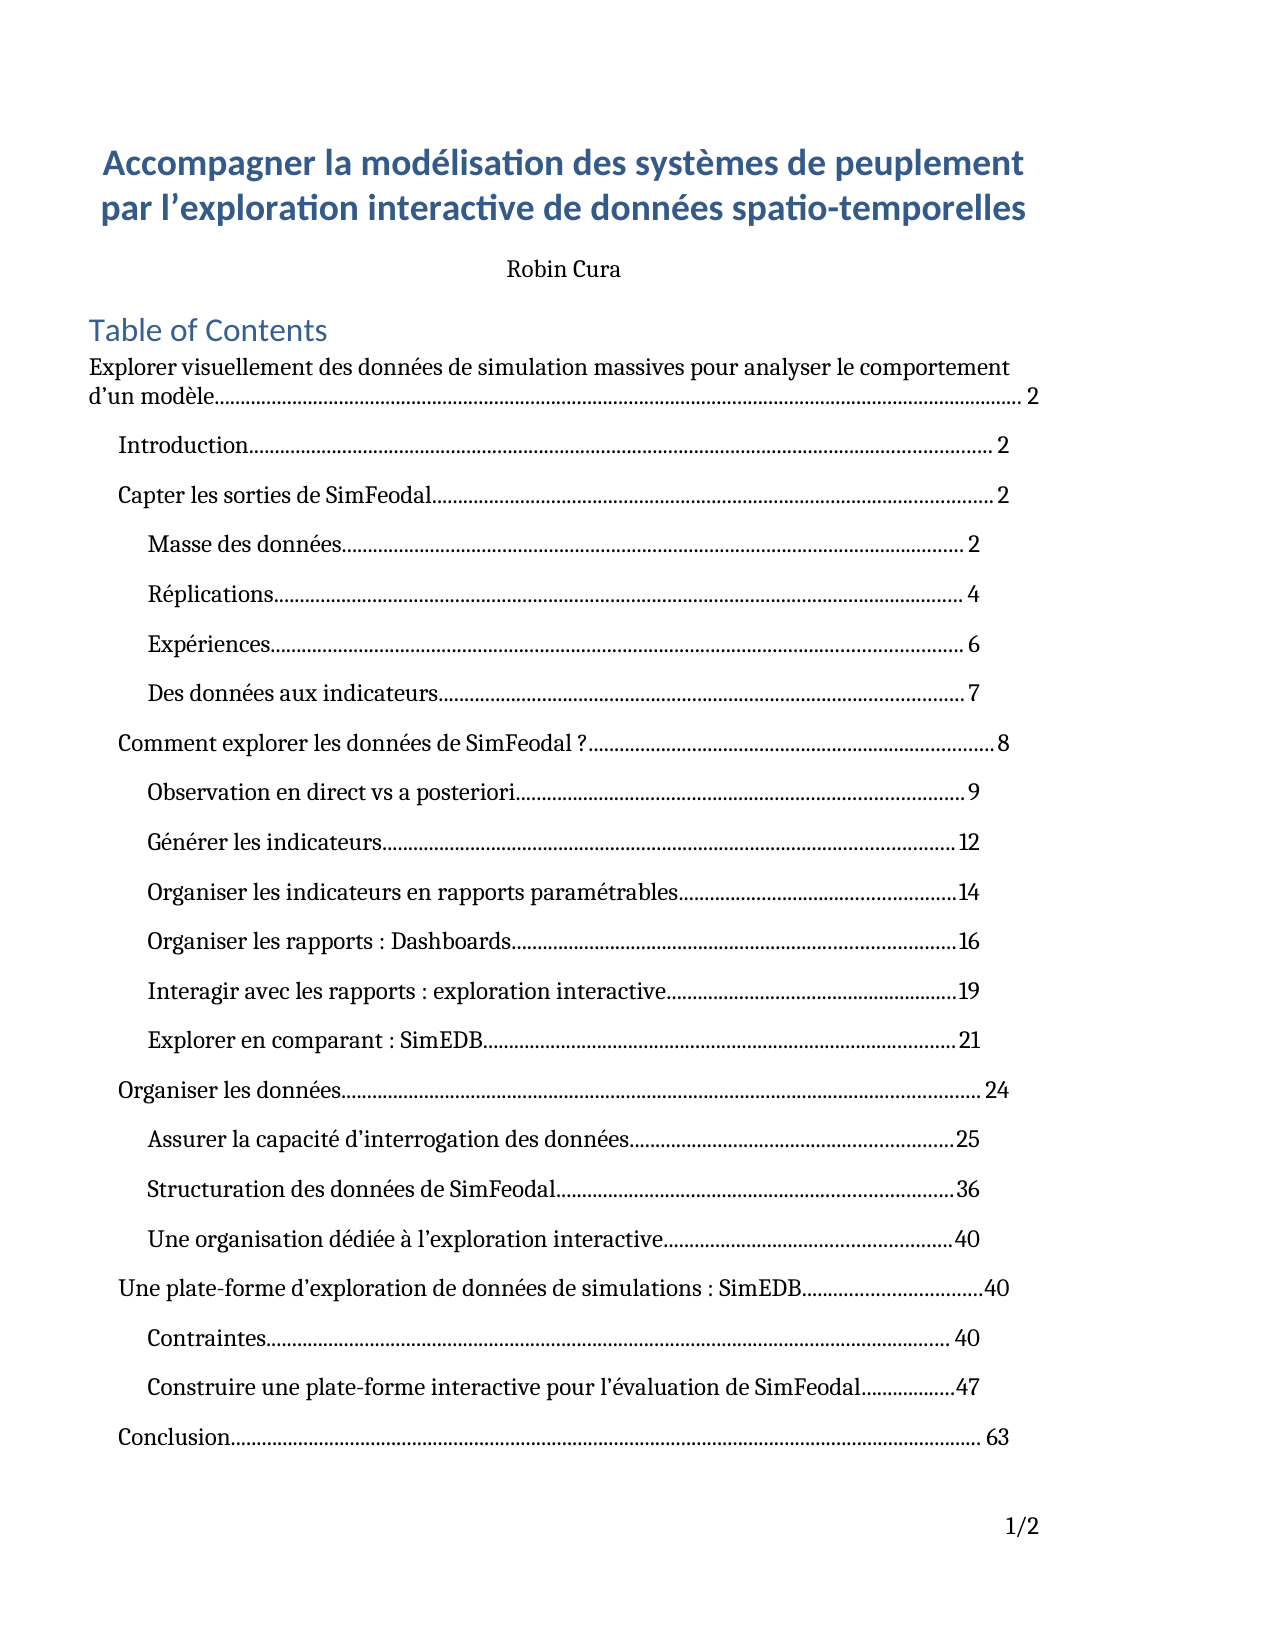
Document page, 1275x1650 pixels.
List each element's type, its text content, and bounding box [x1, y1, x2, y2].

text Robin Cura [88, 255, 1039, 284]
title Accompagner la modélisation des systèmes de peuplement par l’exploration interactive de données spatio-temporelles [88, 138, 1039, 230]
